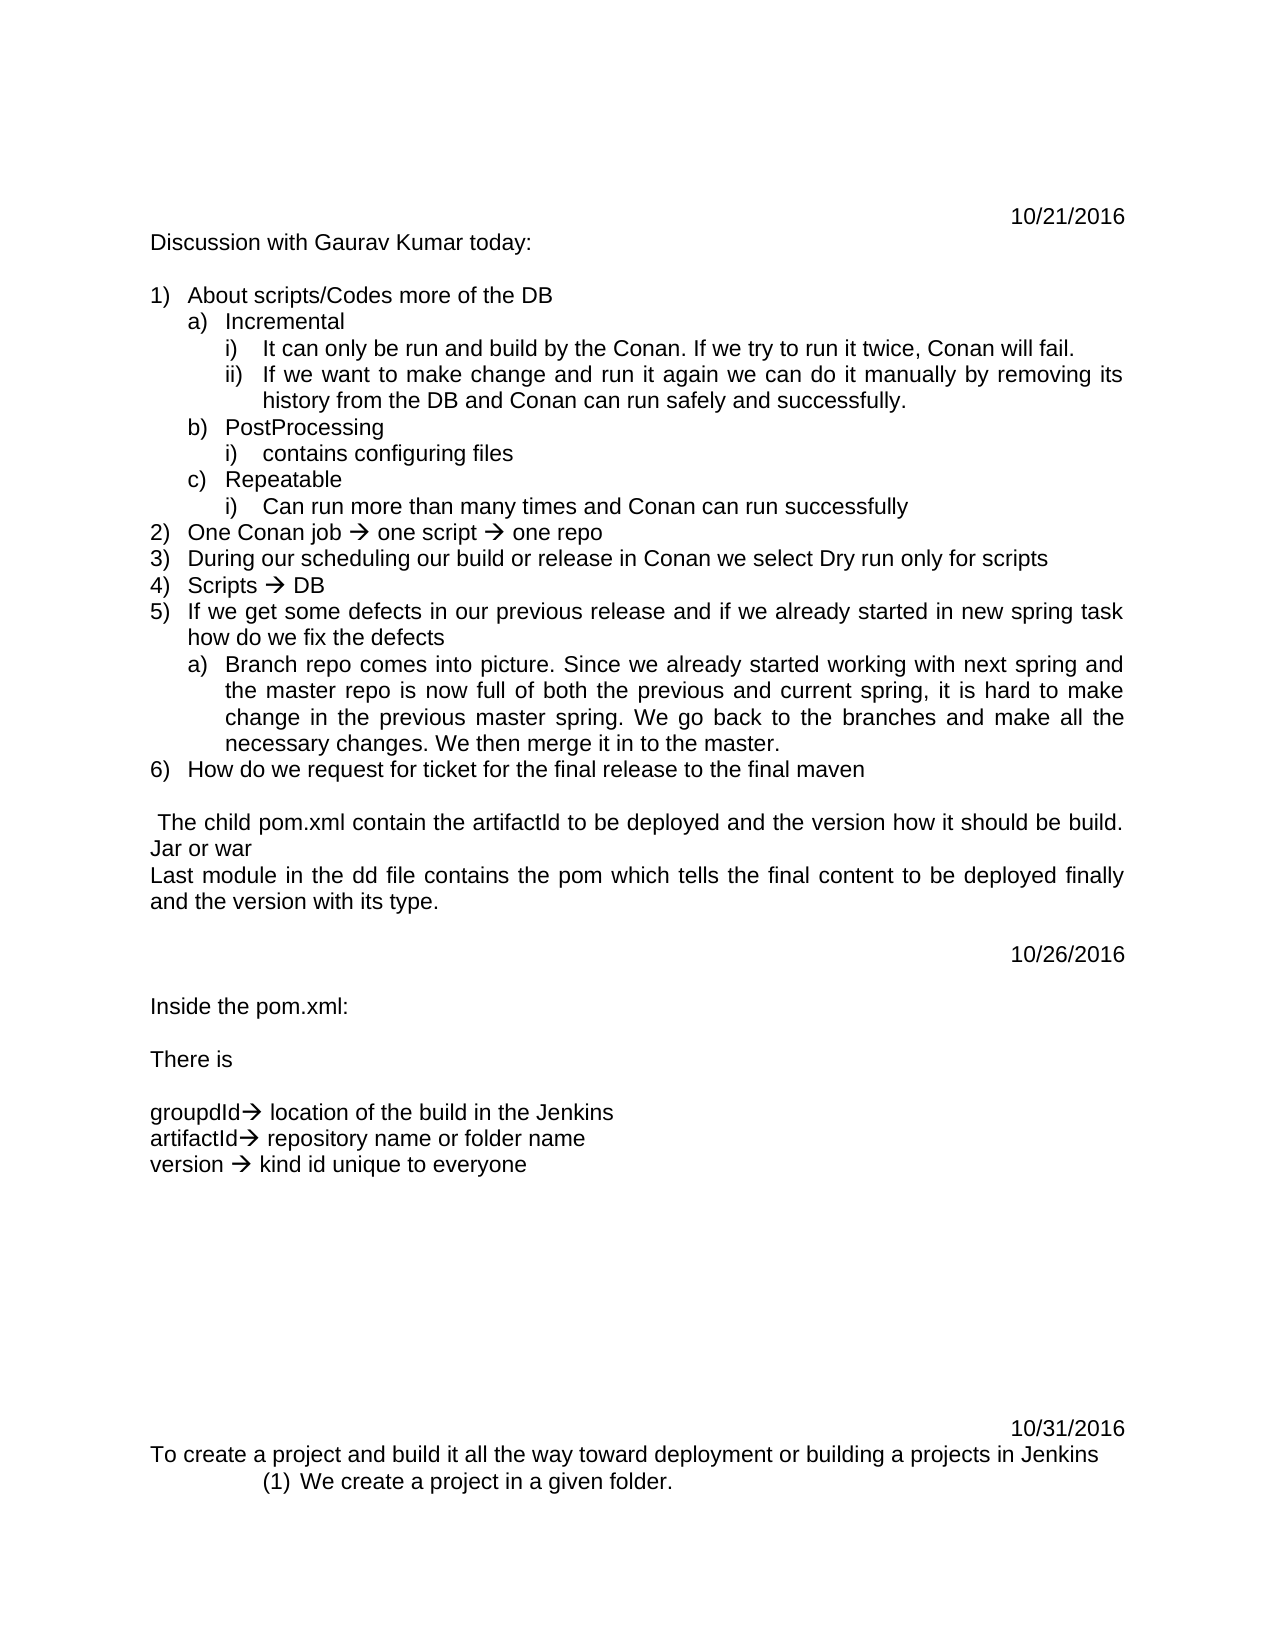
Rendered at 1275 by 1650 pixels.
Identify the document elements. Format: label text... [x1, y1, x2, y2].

text The child pom.xml contain the artifactId to be deployed and the version how it should be build. Jar or war [150, 809, 1125, 862]
list If we get some defects in our previous release and if we already started in new spring task how do we fix the defects [150, 598, 1125, 651]
text version kind id unique to everyone [150, 1151, 1125, 1178]
list One Conan job one script one repo [150, 519, 1125, 545]
text groupdId location of the build in the Jenkins [150, 1099, 1125, 1125]
list How do we request for ticket for the final release to the final maven [150, 756, 1125, 782]
list PostProcessing [187, 413, 1125, 440]
list During our scheduling our build or release in Conan we select Dry run only for scripts [150, 545, 1125, 572]
text To create a project and build it all the way toward deployment or building a projects in Jenkins [150, 1441, 1125, 1468]
text artifactId repository name or folder name [150, 1125, 1125, 1151]
text 10/31/2016 [150, 1415, 1125, 1441]
text 10/26/2016 [150, 941, 1125, 967]
list Incremental [187, 308, 1125, 334]
text Discussion with Gaurav Kumar today: [150, 229, 1125, 255]
list Can run more than many times and Conan can run successfully [225, 493, 1125, 519]
text Last module in the dd file contains the pom which tells the final content to be deployed finally and the version with its type. [150, 862, 1125, 914]
list Scripts DB [150, 572, 1125, 598]
list Repeatable [187, 466, 1125, 493]
list contains configuring files [225, 440, 1125, 466]
list About scripts/Codes more of the DB [150, 282, 1125, 308]
list Branch repo comes into picture. Since we already started working with next spring and the master repo is now full of both the previous and current spring, it is hard to make change in the previous master spring. We go back to the branches and make all the necessary changes. We then merge it in to the master. [187, 651, 1125, 756]
text Inside the pom.xml: [150, 993, 1125, 1020]
list It can only be run and build by the Conan. If we try to run it twice, Conan will fail. [225, 334, 1125, 361]
list We create a project in a given folder. [262, 1468, 1125, 1494]
text There is [150, 1046, 1125, 1072]
list If we want to make change and run it again we can do it manually by removing its history from the DB and Conan can run safely and successfully. [225, 361, 1125, 413]
text 10/21/2016 [150, 203, 1125, 229]
